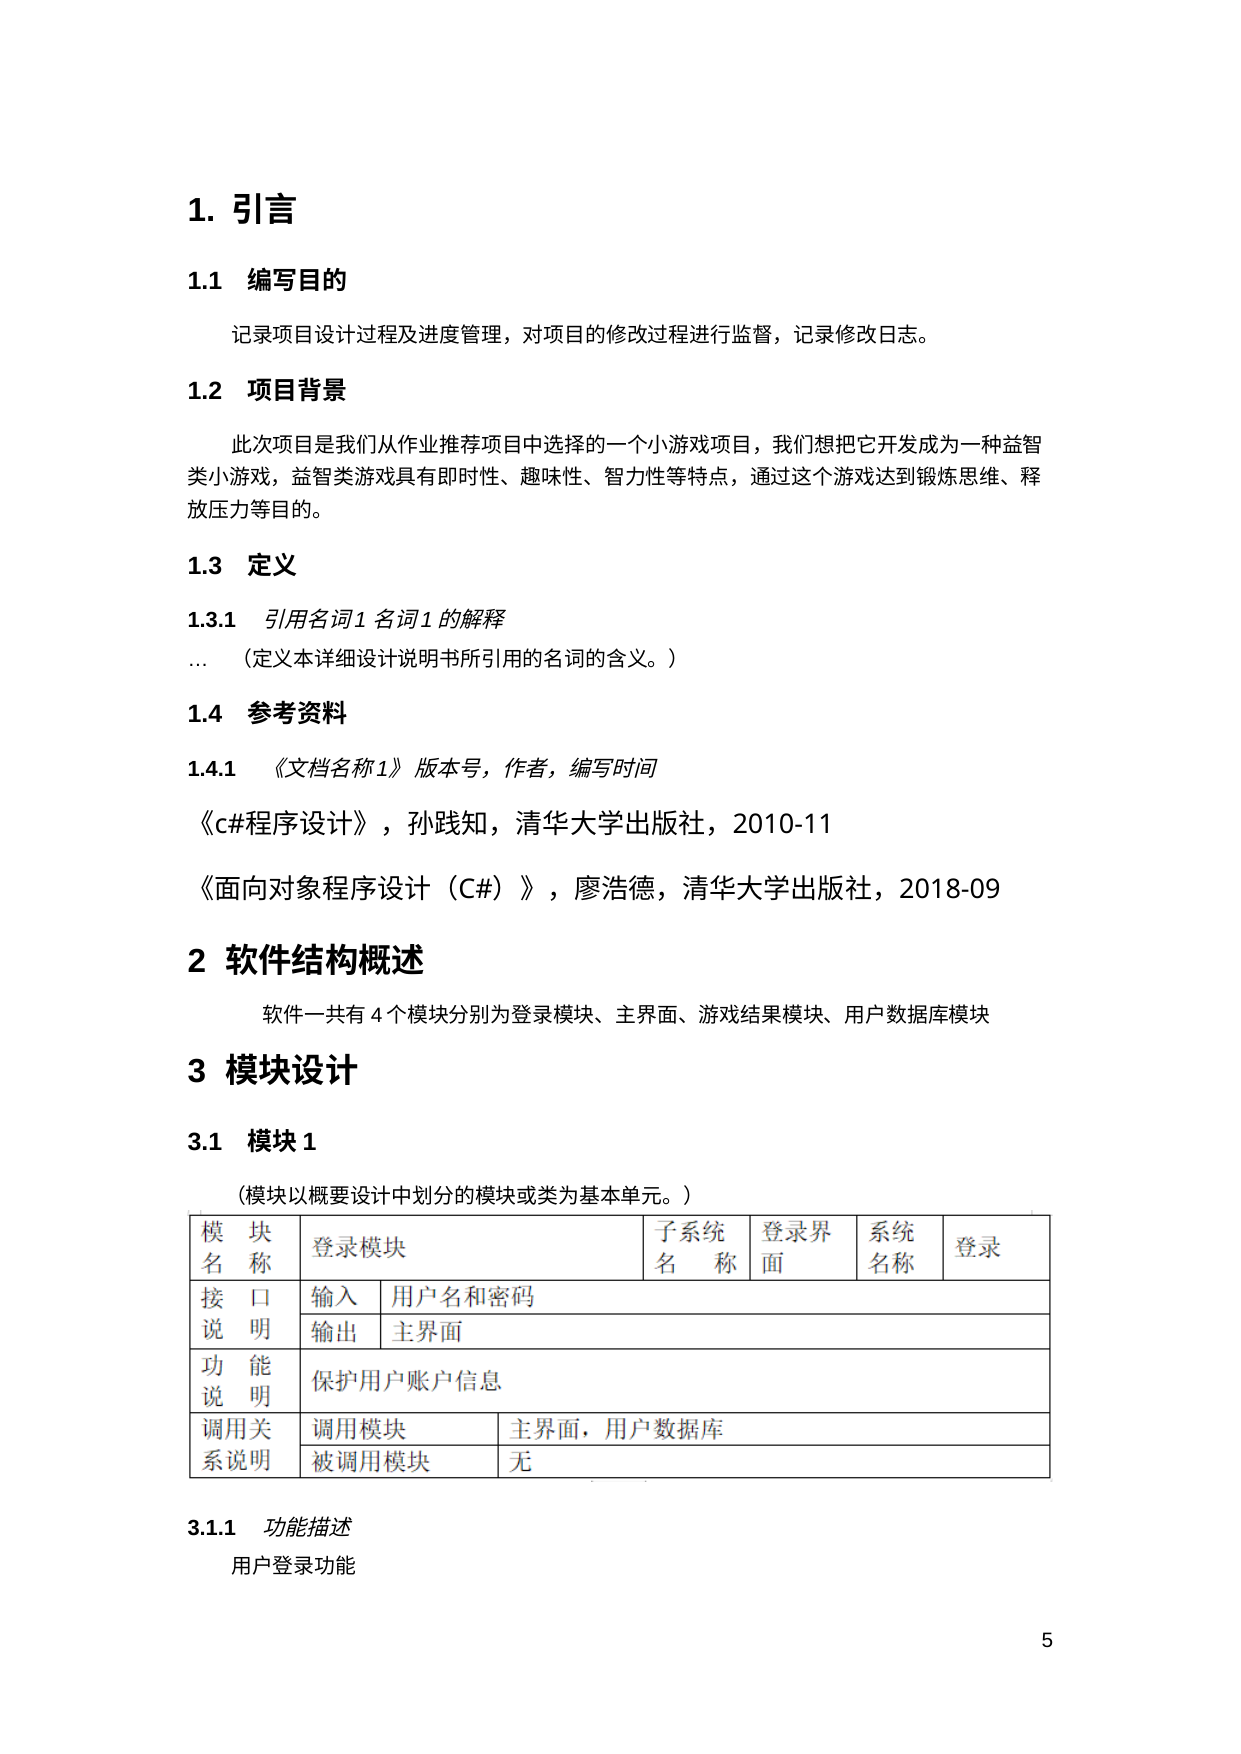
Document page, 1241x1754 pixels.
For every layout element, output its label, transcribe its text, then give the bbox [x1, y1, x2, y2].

subtitle 编写目的 [187, 246, 1053, 311]
text 《面向对象程序设计（C#）》，廖浩德，清华大学出版社，2018-09 [187, 854, 1053, 919]
text 《c#程序设计》，孙践知，清华大学出版社，2010-11 [187, 789, 1053, 854]
subtitle 模块设计 [187, 1036, 1053, 1101]
picture [187, 1210, 1053, 1482]
subtitle 参考资料 [187, 679, 1053, 744]
subtitle 引言 [187, 174, 1053, 239]
subtitle 项目背景 [187, 356, 1053, 421]
text … （定义本详细设计说明书所引用的名词的含义。） [187, 641, 1053, 673]
subtitle 模块1 [187, 1107, 1053, 1172]
text 记录项目设计过程及进度管理，对项目的修改过程进行监督，记录修改日志。 [187, 317, 1053, 349]
subtitle 引用名词1 名词1的解释 [187, 602, 1053, 634]
text 用户登录功能 [231, 1548, 1053, 1581]
text 此次项目是我们从作业推荐项目中选择的一个小游戏项目，我们想把它开发成为一种益智类小游戏，益智类游戏具有即时性、趣味性、智力性等特点，通过这个游戏达到锻炼思维、释放压力等目的。 [187, 427, 1053, 524]
subtitle 《文档名称1》 版本号，作者，编写时间 [187, 751, 1053, 783]
text （模块以概要设计中划分的模块或类为基本单元。） [187, 1178, 1053, 1210]
subtitle 软件结构概述 [187, 926, 1053, 991]
subtitle 定义 [187, 531, 1053, 596]
subtitle 功能描述 [187, 1509, 1053, 1542]
text 软件一共有4个模块分别为登录模块、主界面、游戏结果模块、用户数据库模块 [262, 997, 1053, 1029]
